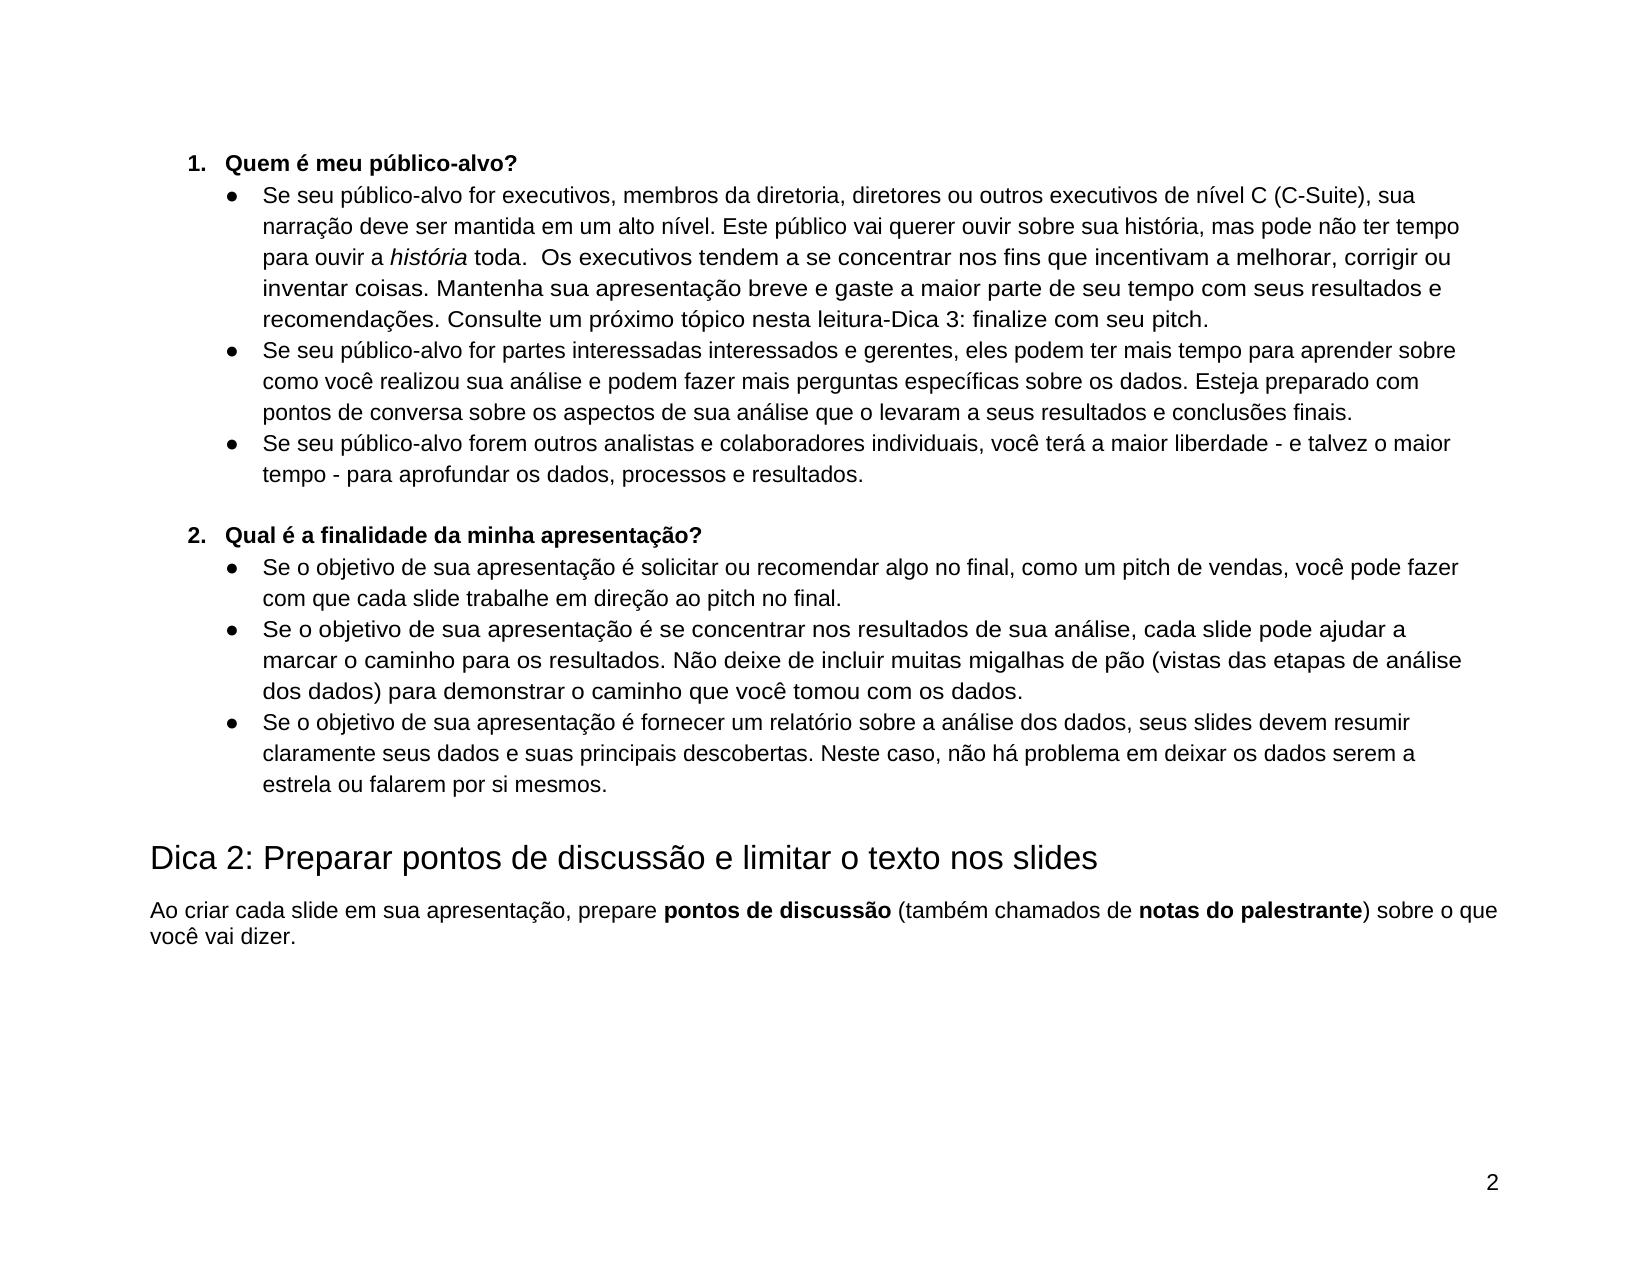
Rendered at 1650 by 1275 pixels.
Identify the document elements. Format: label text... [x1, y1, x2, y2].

list Se o objetivo de sua apresentação é fornecer um relatório sobre a análise dos dados, seus slides devem resumir claramente seus dados e suas principais descobertas. Neste caso, não há problema em deixar os dados serem a estrela ou falarem por si mesmos. [225, 709, 1455, 797]
list Se o objetivo de sua apresentação é se concentrar nos resultados de sua análise, cada slide pode ajudar a marcar o caminho para os resultados. Não deixe de incluir muitas migalhas de pão (vistas das etapas de análise dos dados) para demonstrar o caminho que você tomou com os dados. [225, 616, 1471, 704]
list Se seu público-alvo for executivos, membros da diretoria, diretores ou outros executivos de nível C (C-Suite), sua narração deve ser mantida em um alto nível. Este público vai querer ouvir sobre sua história, mas pode não ter tempo para ouvir a história toda. Os executivos tendem a se concentrar nos fins que incentivam a melhorar, corrigir ou inventar coisas. Mantenha sua apresentação breve e gaste a maior parte de seu tempo com seus resultados e recomendações. Consulte um próximo tópico nesta leitura-Dica 3: finalize com seu pitch. [225, 182, 1497, 332]
list Se o objetivo de sua apresentação é solicitar ou recomendar algo no final, como um pitch de vendas, você pode fazer com que cada slide trabalhe em direção ao pitch no final. [225, 554, 1479, 611]
list Se seu público-alvo for partes interessadas interessados e gerentes, eles podem ter mais tempo para aprender sobre como você realizou sua análise e podem fazer mais perguntas específicas sobre os dados. Esteja preparado com pontos de conversa sobre os aspectos de sua análise que o levaram a seus resultados e conclusões finais. [225, 337, 1491, 425]
list Se seu público-alvo forem outros analistas e colaboradores individuais, você terá a maior liberdade - e talvez o maior tempo - para aprofundar os dados, processos e resultados. [225, 430, 1467, 487]
subtitle Dica 2: Preparar pontos de discussão e limitar o texto nos slides [150, 838, 1510, 877]
subtitle Quem é meu público-alvo? [187, 150, 1510, 177]
text Ao criar cada slide em sua apresentação, prepare pontos de discussão (também chamados de notas do palestrante) sobre o que você vai dizer. [150, 897, 1510, 949]
subtitle Qual é a finalidade da minha apresentação? [187, 522, 1510, 549]
